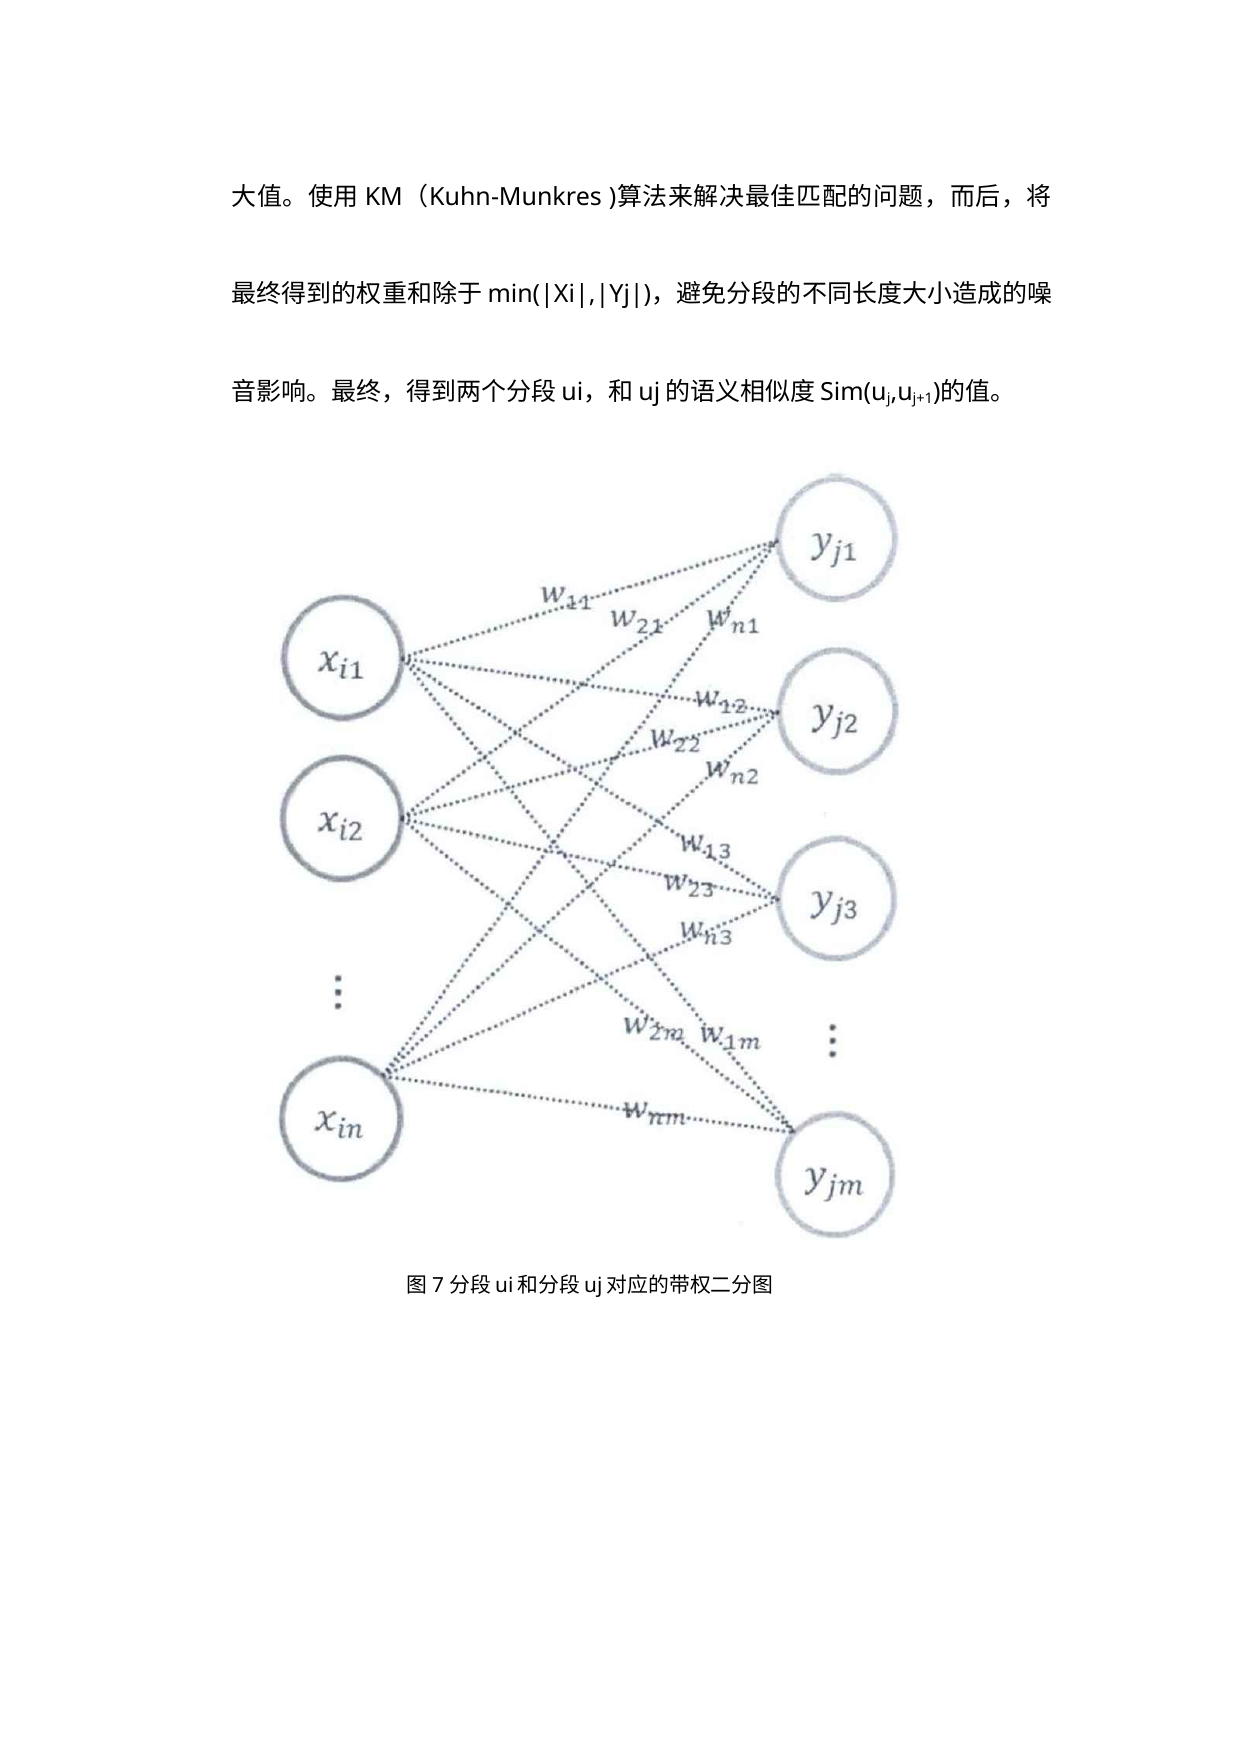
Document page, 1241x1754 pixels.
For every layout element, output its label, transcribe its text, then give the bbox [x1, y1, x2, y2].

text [231, 162, 1053, 422]
picture [210, 440, 940, 1252]
text 图 7 分段ui和分段uj对应的带权二分图 [362, 1267, 1053, 1300]
